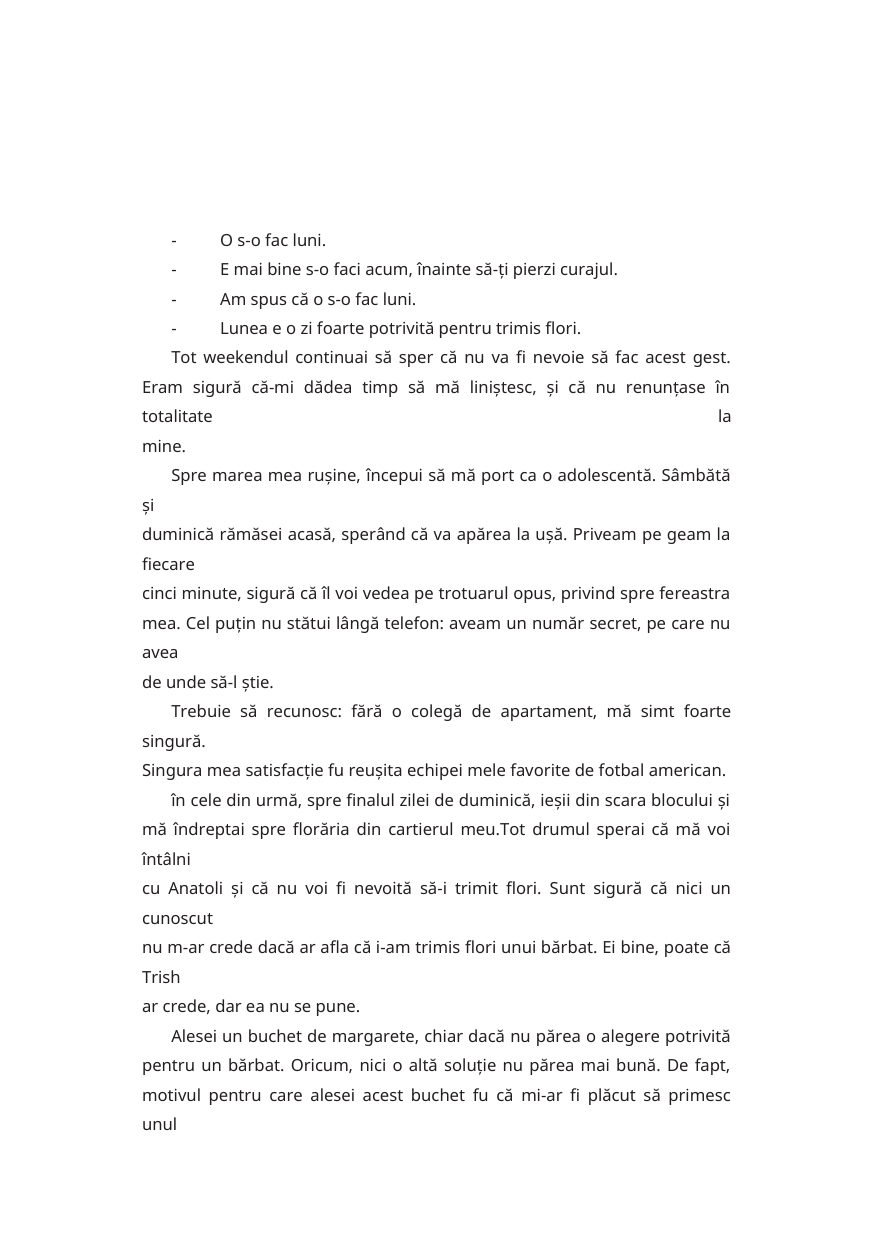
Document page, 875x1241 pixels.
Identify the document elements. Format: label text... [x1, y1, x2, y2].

list Lunea e o zi foarte potrivită pentru trimis flori. [142, 311, 734, 340]
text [142, 1018, 732, 1136]
list E mai bine s-o faci acum, înainte să-ţi pierzi curajul. [142, 252, 734, 281]
list Am spus că o s-o fac luni. [142, 281, 734, 311]
text Tot weekendul continuai să sper că nu va fi nevoie să fac acest gest. Eram sigură că-mi dădea timp să mă liniştesc, şi că nu renunţase în totalitate la mine. [142, 340, 732, 458]
text Trebuie să recunosc: fără o colegă de apartament, mă simt foarte singură. Singura mea satisfacţie fu reuşita echipei mele favorite de fotbal american. [142, 694, 732, 783]
text în cele din urmă, spre finalul zilei de duminică, ieşii din scara blocului şi mă îndreptai spre florăria din cartierul meu.Tot drumul sperai că mă voi întâlni cu Anatoli şi că nu voi fi nevoită să-i trimit flori. Sunt sigură că nici un cunoscut nu m-ar crede dacă ar afla că i-am trimis flori unui bărbat. Ei bine, poate că Trish ar crede, dar ea nu se pune. [142, 783, 732, 1018]
text Spre marea mea ruşine, începui să mă port ca o adolescentă. Sâmbătă şi duminică rămăsei acasă, sperând că va apărea la uşă. Priveam pe geam la fiecare cinci minute, sigură că îl voi vedea pe trotuarul opus, privind spre fereastra mea. Cel puţin nu stătui lângă telefon: aveam un număr secret, pe care nu avea de unde să-l ştie. [142, 458, 732, 694]
list O s-o fac luni. [142, 222, 734, 252]
